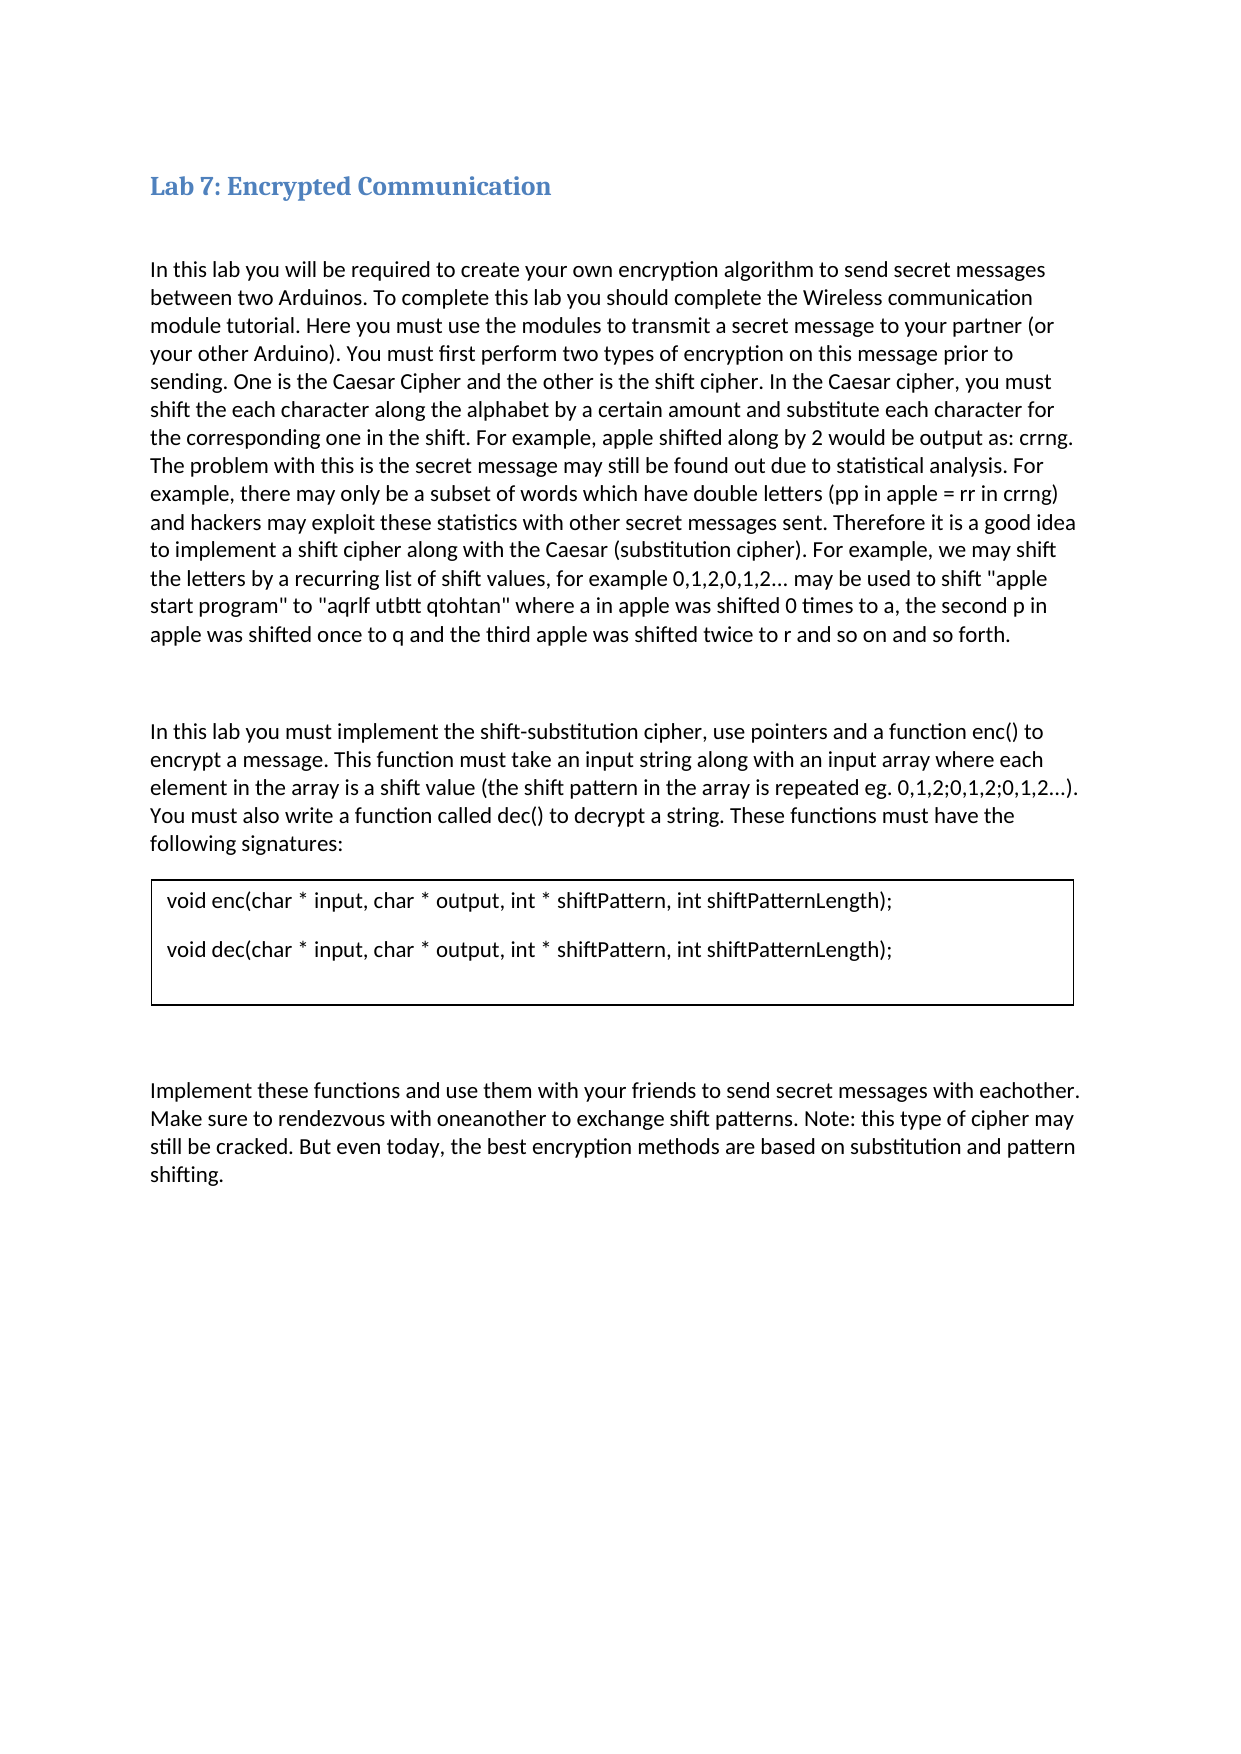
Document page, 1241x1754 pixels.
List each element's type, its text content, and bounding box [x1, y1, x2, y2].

text Implement these functions and use them with your friends to send secret messages with eachother. Make sure to rendezvous with oneanother to exchange shift patterns. Note: this type of cipher may still be cracked. But even today, the best encryption methods are based on substitution and pattern shifting. [150, 1076, 1090, 1188]
text In this lab you must implement the shift-substitution cipher, use pointers and a function enc() to encrypt a message. This function must take an input string along with an input array where each element in the array is a shift value (the shift pattern in the array is repeated eg. 0,1,2;0,1,2;0,1,2...). You must also write a function called dec() to decrypt a string. These functions must have the following signatures: [150, 717, 1090, 857]
subtitle Lab 7: Encrypted Communication [150, 171, 1090, 202]
text In this lab you will be required to create your own encryption algorithm to send secret messages between two Arduinos. To complete this lab you should complete the Wireless communication module tutorial. Here you must use the modules to transmit a secret message to your partner (or your other Arduino). You must first perform two types of encryption on this message prior to sending. One is the Caesar Cipher and the other is the shift cipher. In the Caesar cipher, you must shift the each character along the alphabet by a certain amount and substitute each character for the corresponding one in the shift. For example, apple shifted along by 2 would be output as: crrng. The problem with this is the secret message may still be found out due to statistical analysis. For example, there may only be a subset of words which have double letters (pp in apple = rr in crrng) and hackers may exploit these statistics with other secret messages sent. Therefore it is a good idea to implement a shift cipher along with the Caesar (substitution cipher). For example, we may shift the letters by a recurring list of shift values, for example 0,1,2,0,1,2... may be used to shift "apple start program" to "aqrlf utbtt qtohtan" where a in apple was shifted 0 times to a, the second p in apple was shifted once to q and the third apple was shifted twice to r and so on and so forth. [150, 255, 1090, 648]
